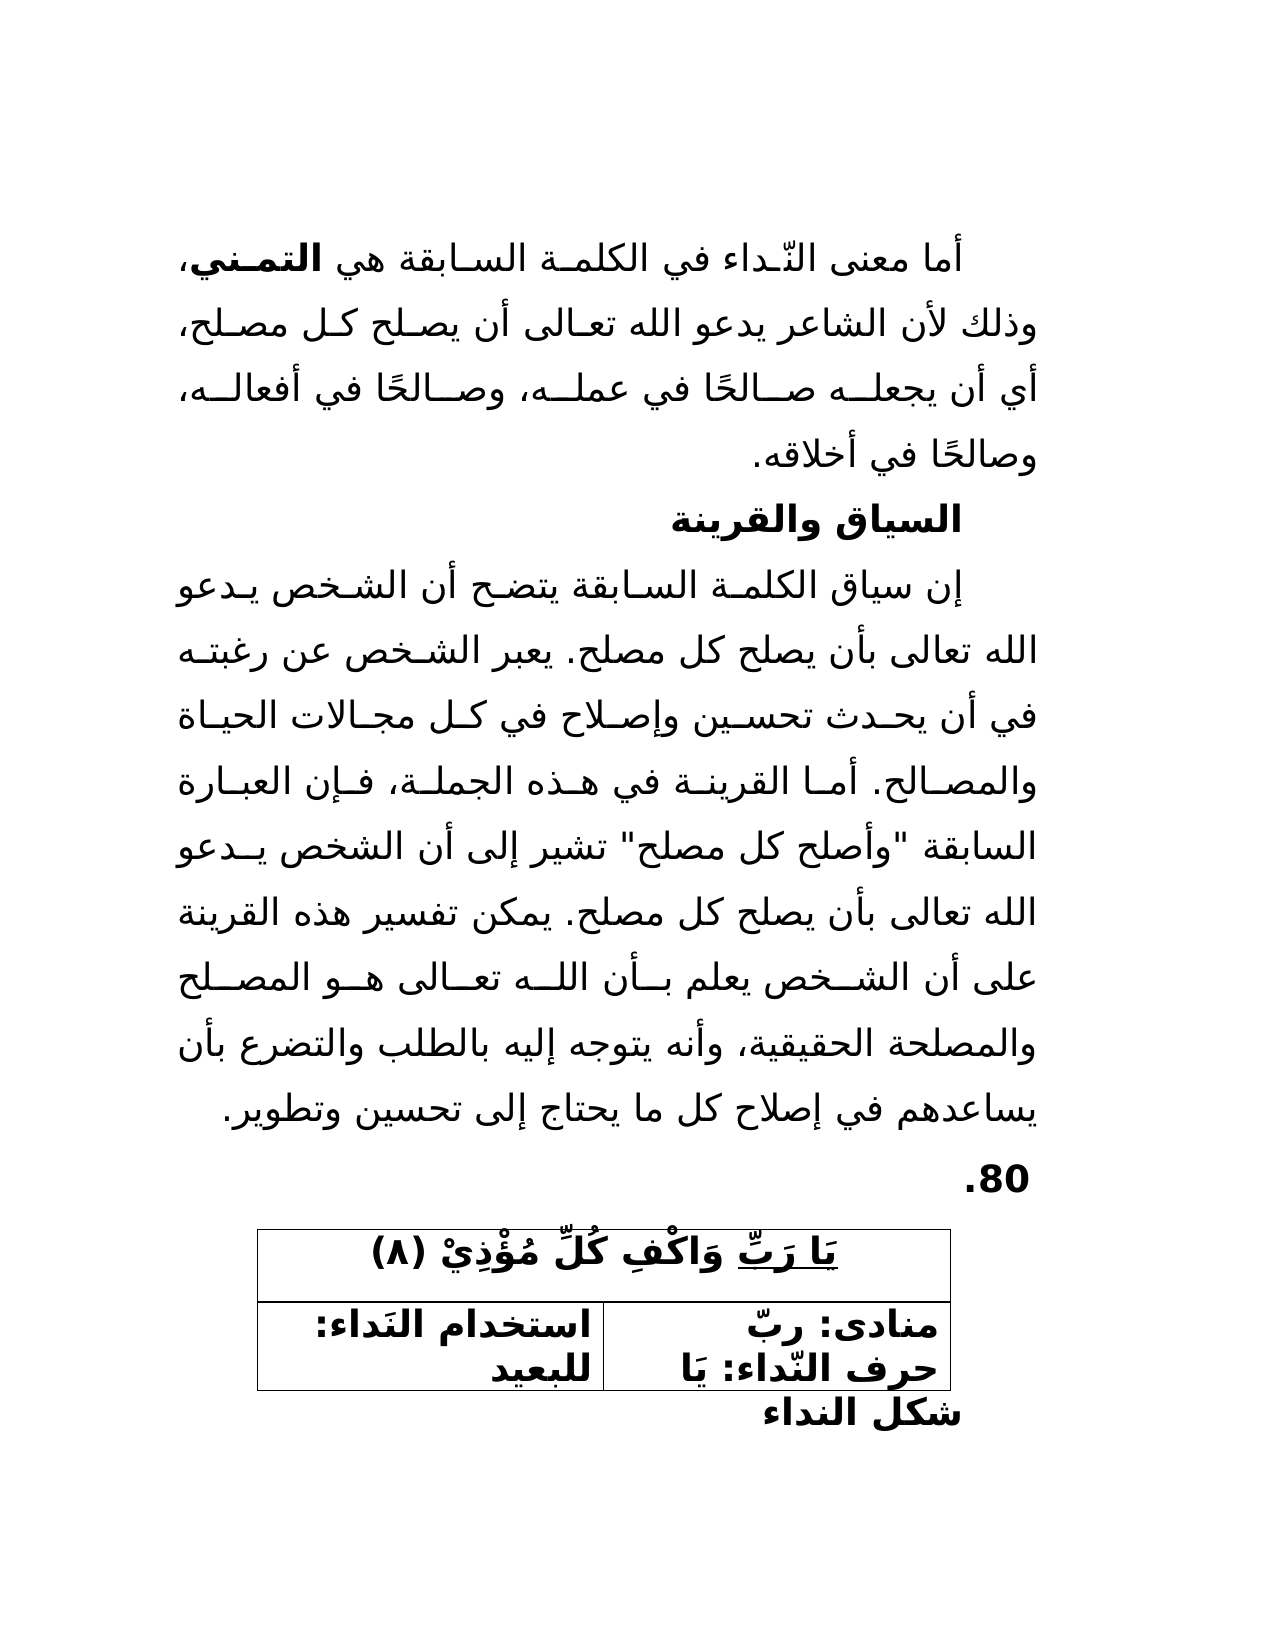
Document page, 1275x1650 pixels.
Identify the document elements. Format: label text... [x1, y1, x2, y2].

text السياق والقرينة [177, 498, 1039, 542]
text شكل النداء [177, 1391, 1039, 1434]
table_cell منادى: ربّ حرف النّداء: يَا [604, 1303, 950, 1390]
table_header يَا رَبِّ وَاكْفِ كُلِّ مُؤْذِيْ (٨) [258, 1230, 950, 1301]
text إن سياق الكلمة السابقة يتضح أن الشخص يدعو الله تعالى بأن يصلح كل مصلح. يعبر الشخص عن رغبته في أن يحدث تحسين وإصلاح في كل مجالات الحياة والمصالح. أما القرينة في هذه الجملة، فإن العبارة السابقة "وأصلح كل مصلح" تشير إلى أن الشخص يدعو الله تعالى بأن يصلح كل مصلح. يمكن تفسير هذه القرينة على أن الشخص يعلم بأن الله تعالى هو المصلح والمصلحة الحقيقية، وأنه يتوجه إليه بالطلب والتضرع بأن يساعدهم في إصلاح كل ما يحتاج إلى تحسين وتطوير. [177, 563, 1039, 1130]
text أما معنى النّداء في الكلمة السابقة هي التمني، وذلك لأن الشاعر يدعو الله تعالى أن يصلح كل مصلح، أي أن يجعله صالحًا في عمله، وصالحًا في أفعاله، وصالحًا في أخلاقه. [177, 236, 1039, 476]
table_cell استخدام النَداء: للبعيد [258, 1303, 603, 1390]
